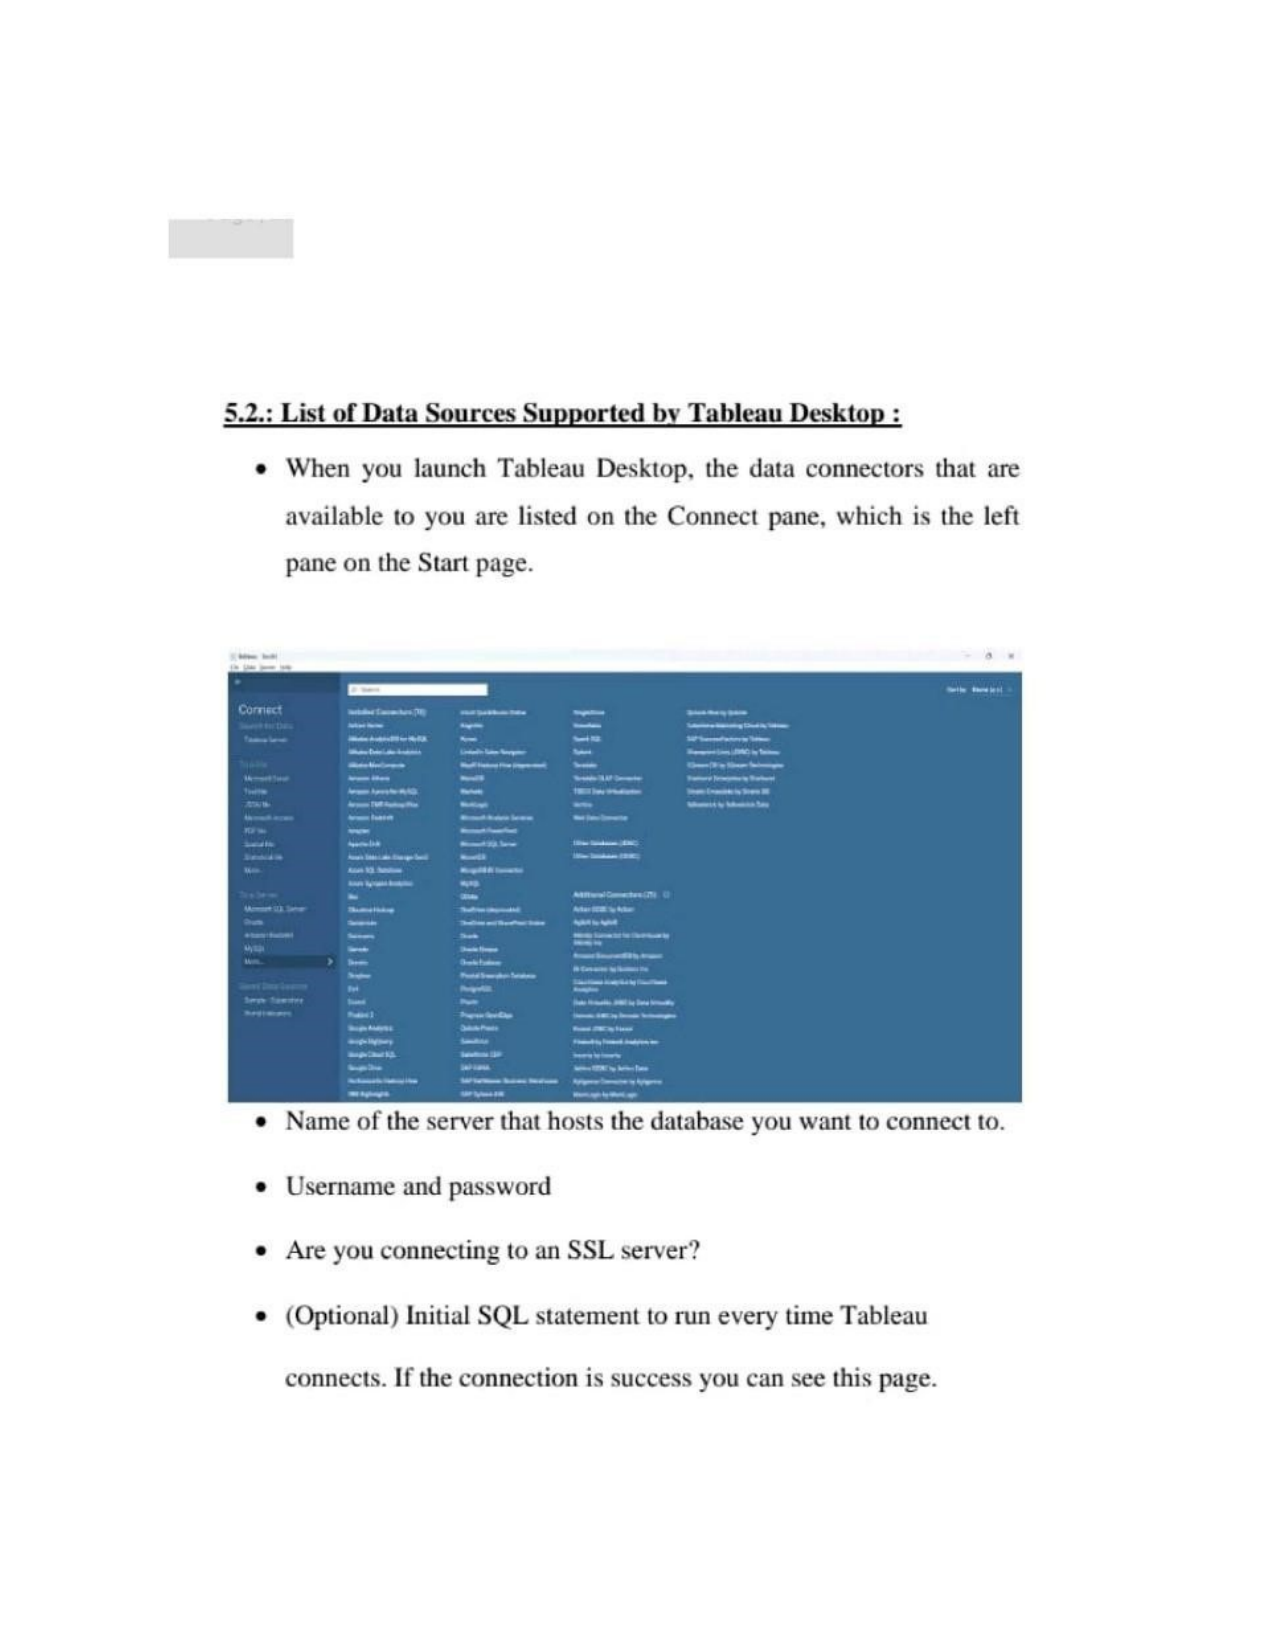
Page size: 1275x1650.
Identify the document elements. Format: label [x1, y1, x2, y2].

picture [30, 150, 1210, 1501]
